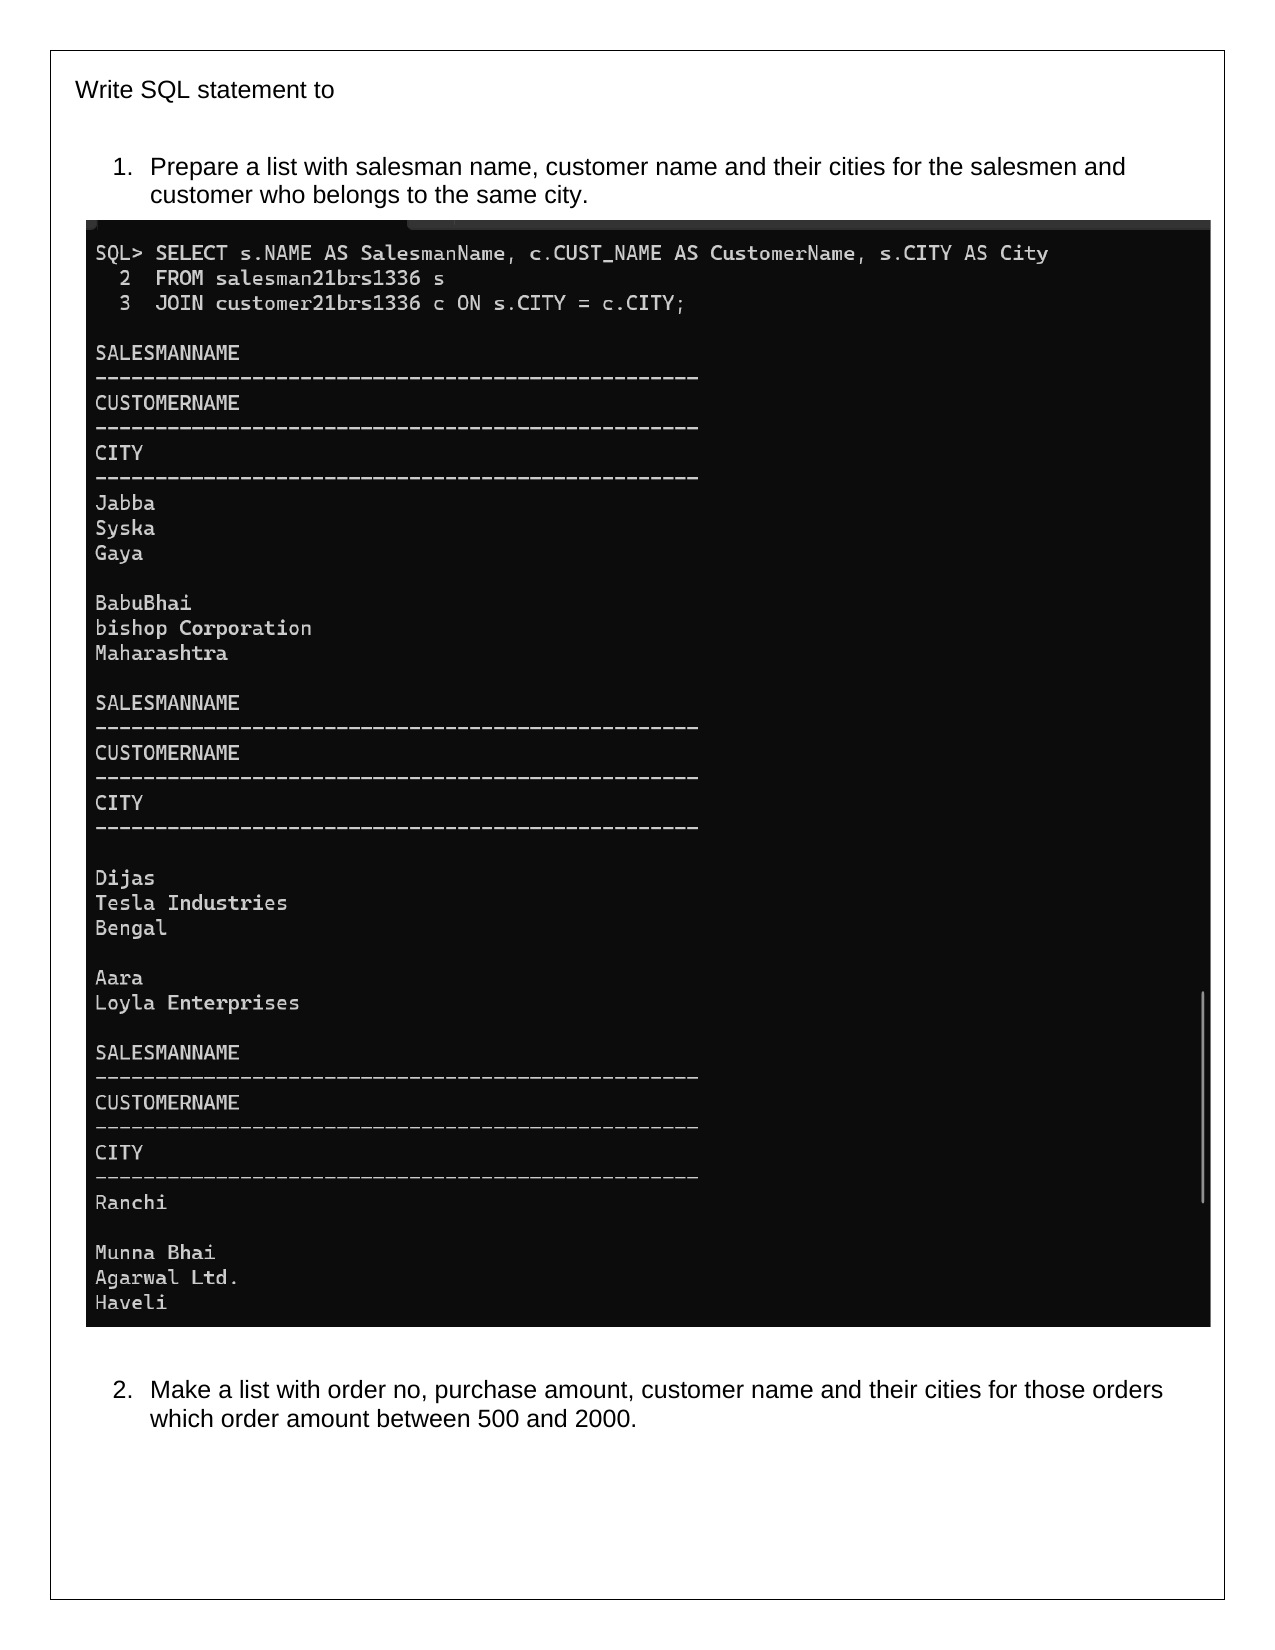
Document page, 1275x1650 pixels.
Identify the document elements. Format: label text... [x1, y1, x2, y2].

list Prepare a list with salesman name, customer name and their cities for the salesmen and customer who belongs to the same city. [112, 152, 1200, 209]
picture [86, 220, 1211, 1327]
list Make a list with order no, purchase amount, customer name and their cities for those orders which order amount between 500 and 2000. [112, 1375, 1200, 1432]
text Write SQL statement to [75, 75, 1200, 104]
